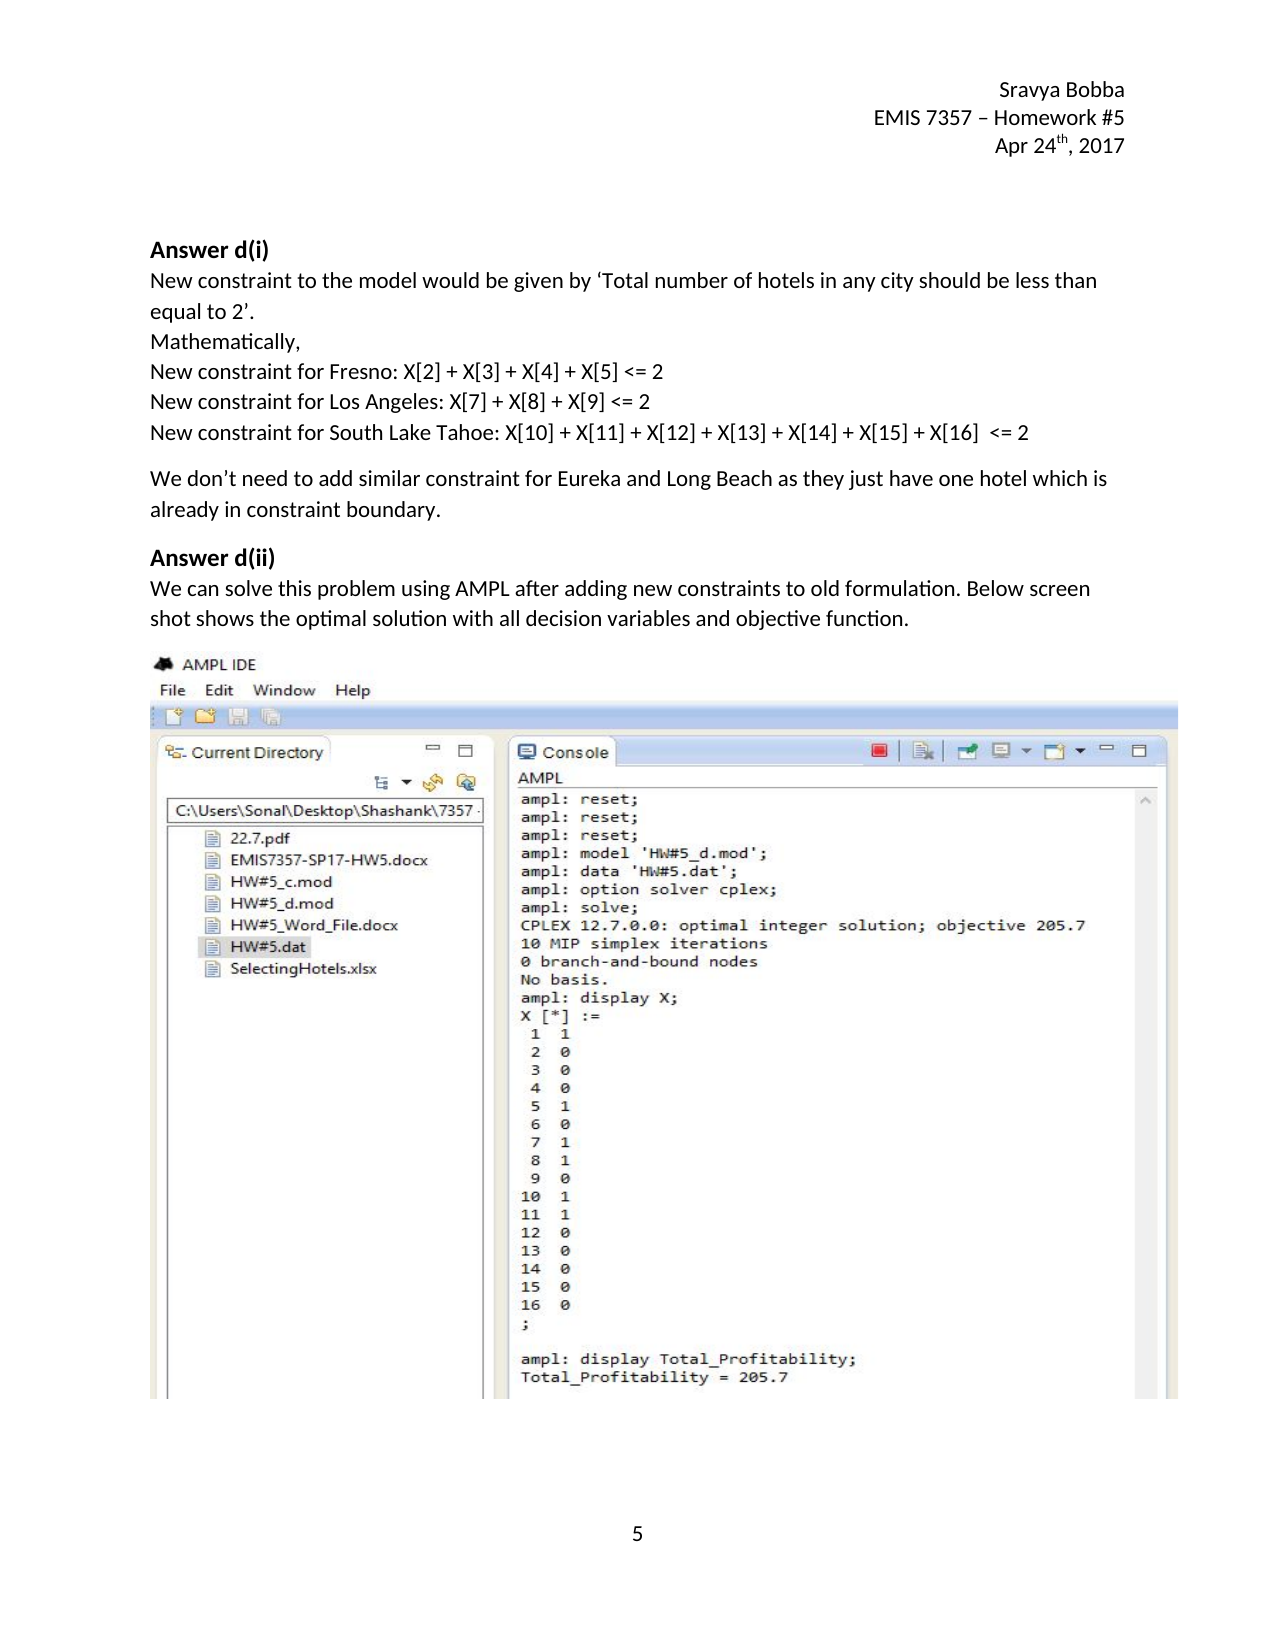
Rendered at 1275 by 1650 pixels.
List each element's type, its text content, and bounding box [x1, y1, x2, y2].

text Answer d(i) New constraint to the model would be given by ‘Total number of hotels in any city should be less than equal to 2’. Mathematically, New constraint for Fresno: X[2] + X[3] + X[4] + X[5] <= 2 New constraint for Los Angeles: X[7] + X[8] + X[9] <= 2 New constraint for South Lake Tahoe: X[10] + X[11] + X[12] + X[13] + X[14] + X[15] + X[16] <= 2 [150, 234, 1125, 446]
picture [150, 651, 1179, 1399]
text Answer d(ii) We can solve this problem using AMPL after adding new constraints to old formulation. Below screen shot shows the optimal solution with all decision variables and objective function. [150, 542, 1125, 633]
text We don’t need to add similar constraint for Eureka and Long Beach as they just have one hotel which is already in constraint boundary. [150, 464, 1125, 523]
